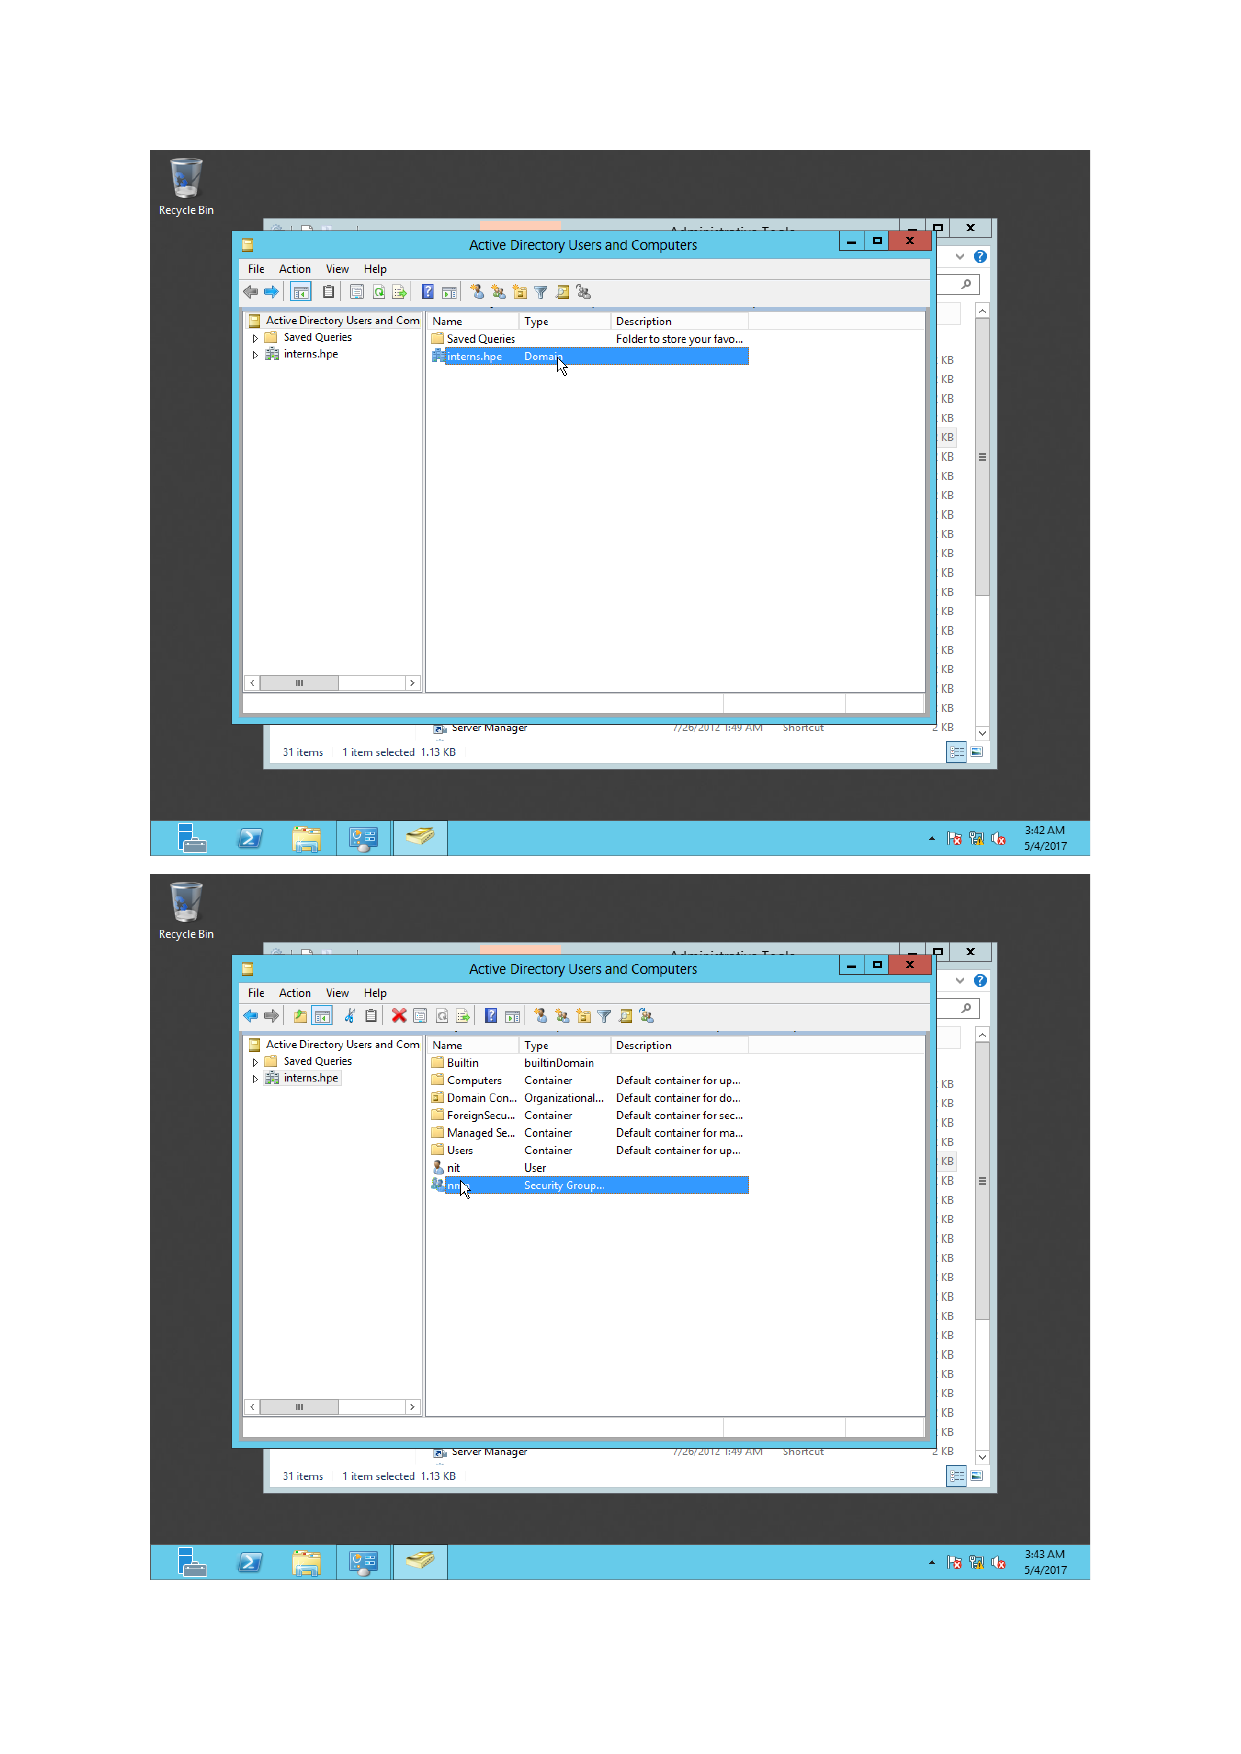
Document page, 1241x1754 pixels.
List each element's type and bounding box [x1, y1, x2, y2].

picture [150, 150, 1091, 856]
picture [150, 874, 1091, 1580]
